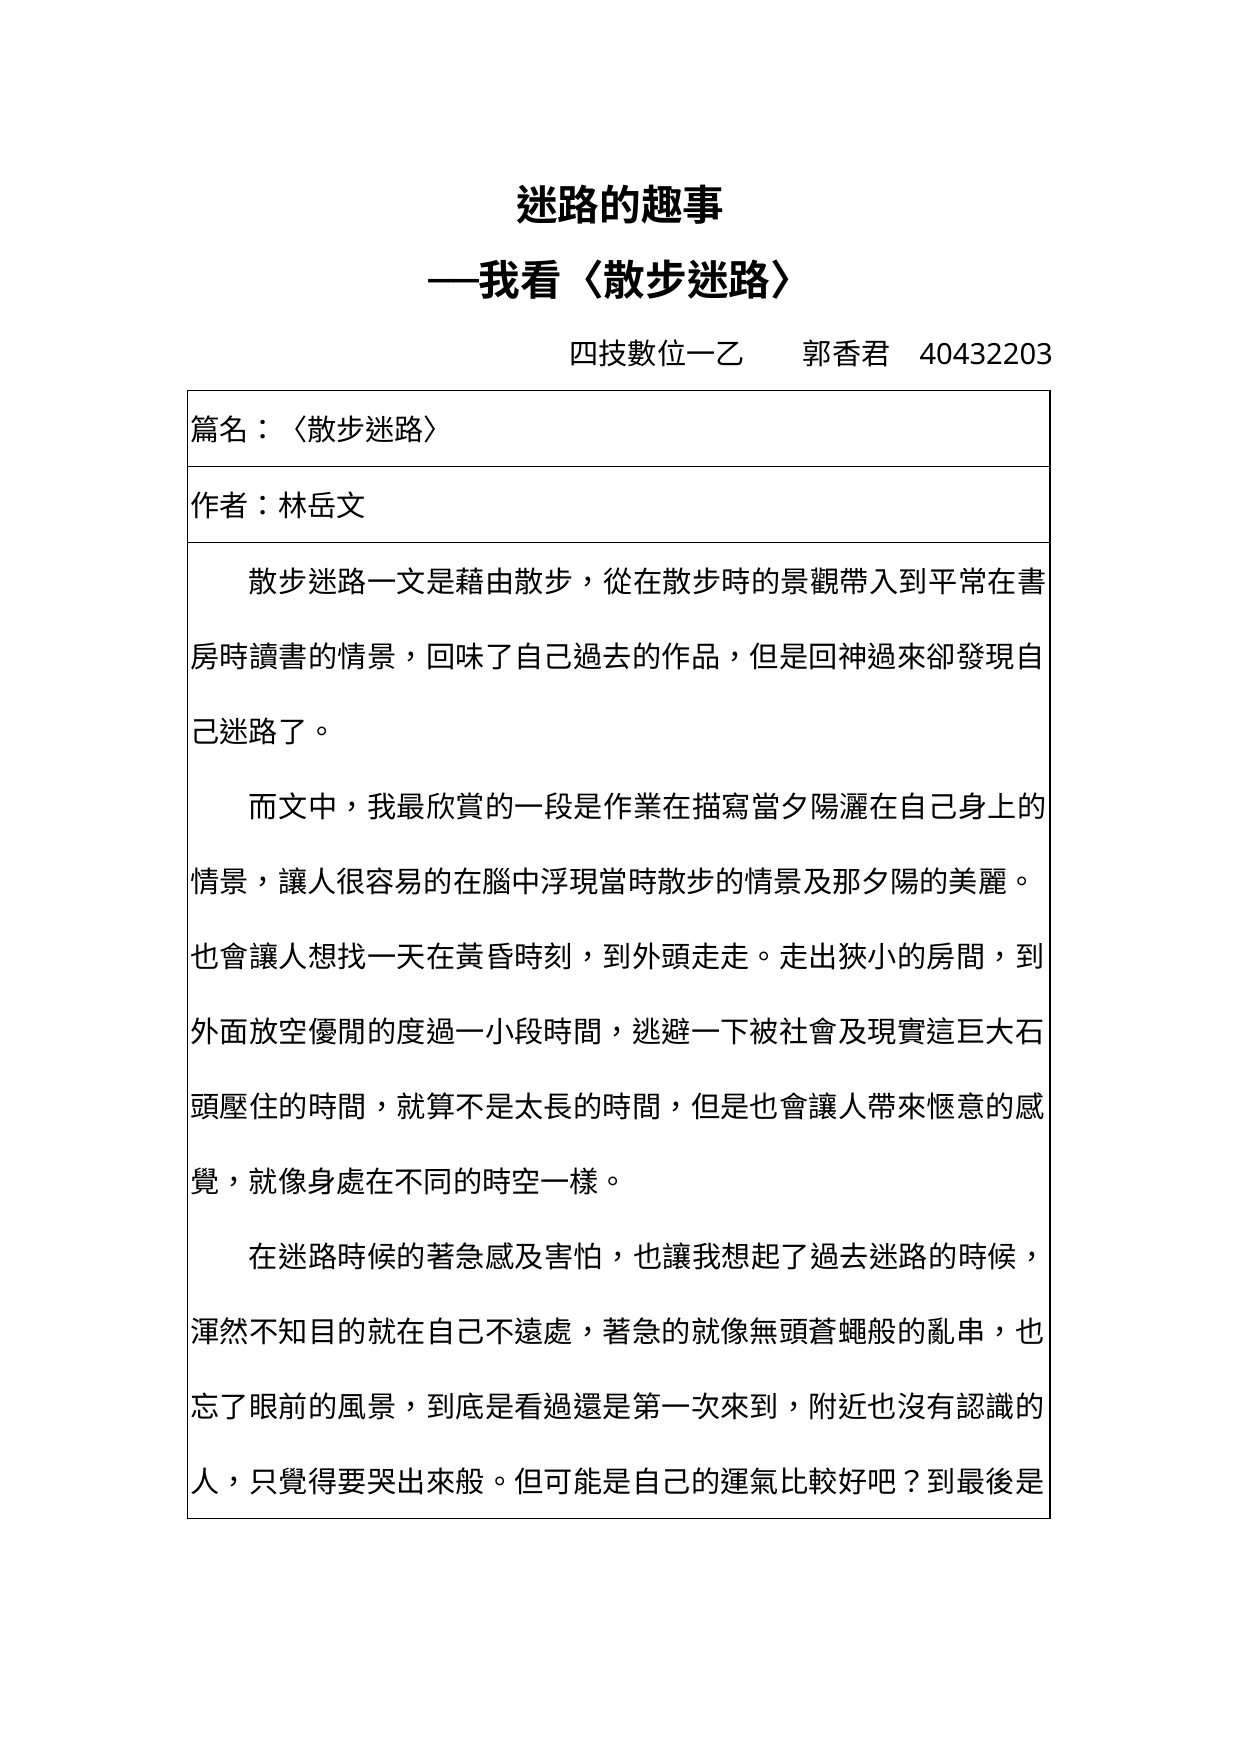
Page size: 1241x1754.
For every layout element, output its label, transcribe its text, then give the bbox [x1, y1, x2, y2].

text 迷路的趣事 [187, 164, 1053, 239]
text 四技數位一乙 郭香君 40432203 [187, 314, 1053, 389]
text ──我看〈散步迷路〉 [187, 239, 1053, 314]
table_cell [188, 543, 1049, 1518]
table_header 篇名：〈散步迷路〉 [188, 391, 1049, 466]
table_cell 作者：林岳文 [188, 467, 1049, 542]
